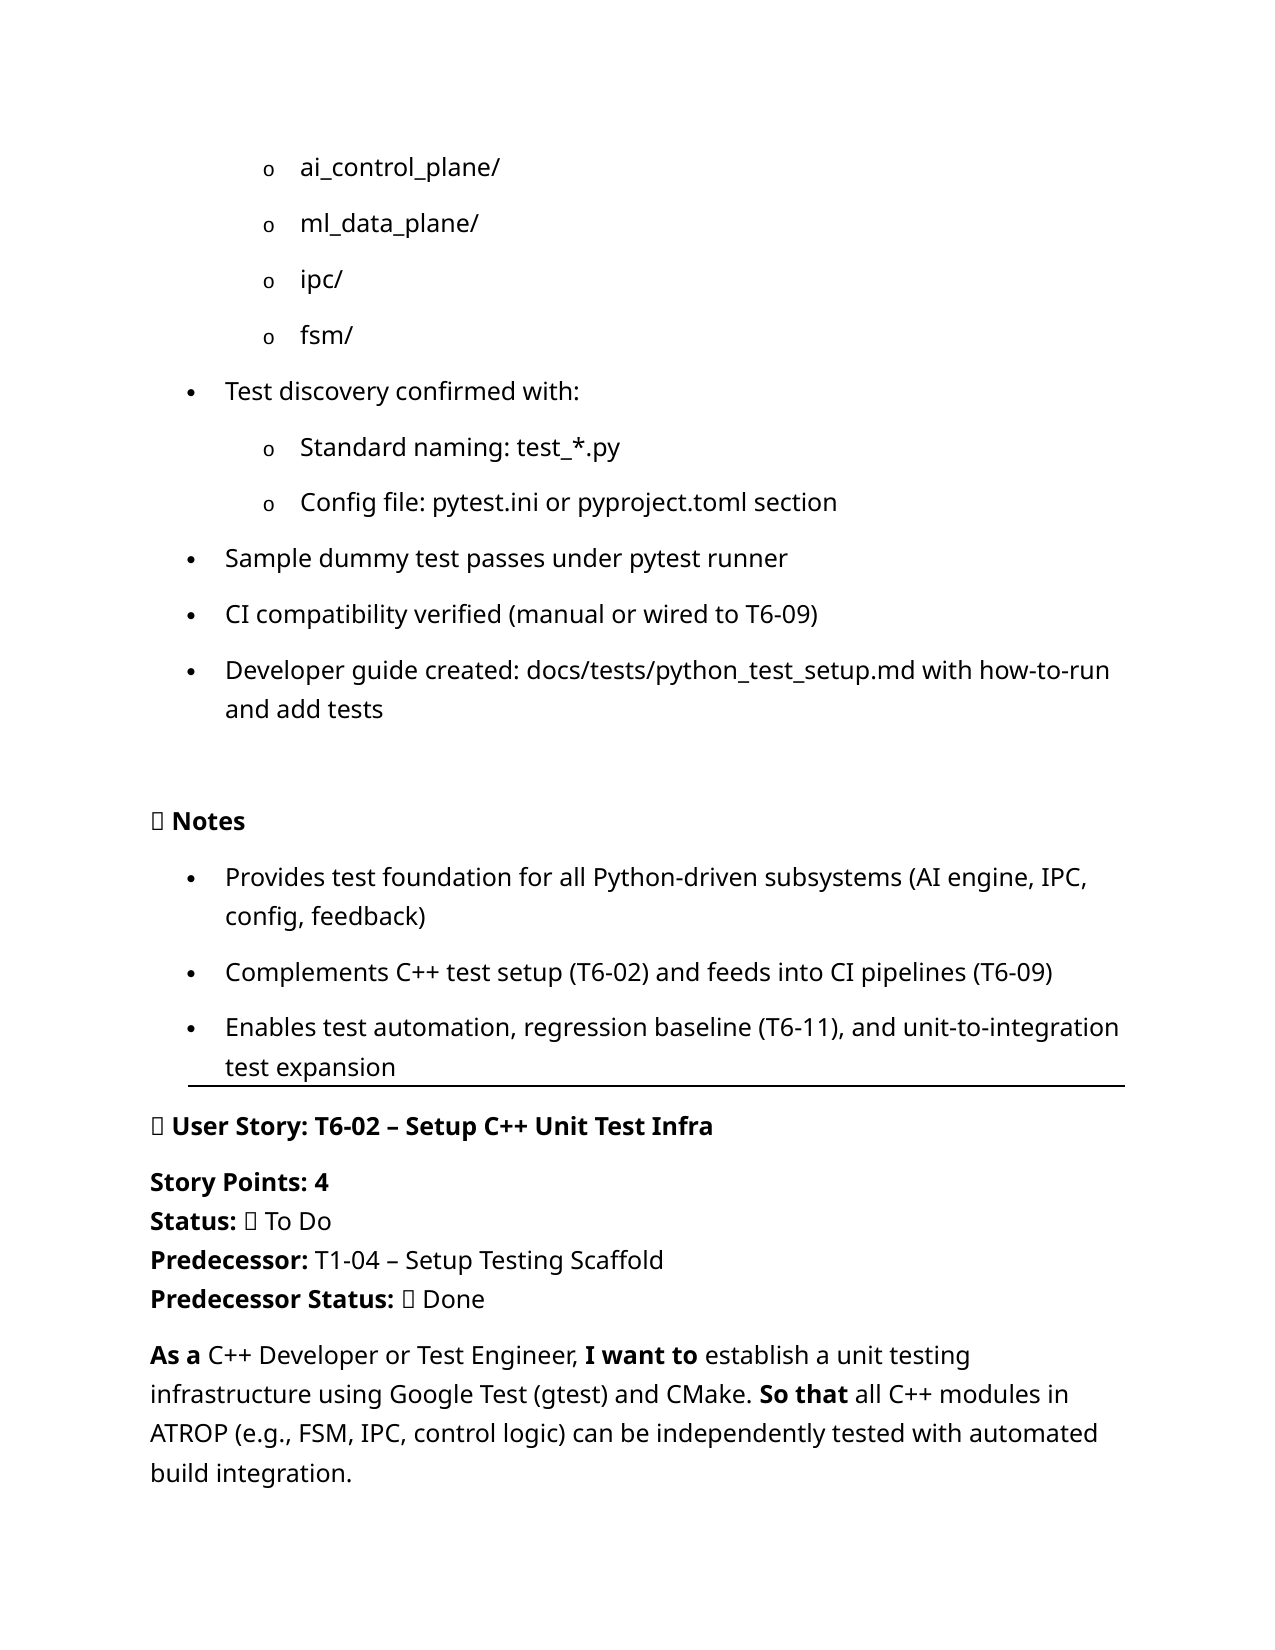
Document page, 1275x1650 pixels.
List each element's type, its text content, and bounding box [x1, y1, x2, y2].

list Developer guide created: docs/tests/python_test_setup.md with how-to-run and add tests [187, 652, 1125, 726]
list ai_control_plane/ [262, 150, 1125, 184]
list fsm/ [262, 317, 1125, 352]
text Story Points: 4 Status: 🔵 To Do Predecessor: T1-04 – Setup Testing Scaffold Predecessor Status: ✅ Done [150, 1164, 1125, 1316]
list Provides test foundation for all Python-driven subsystems (AI engine, IPC, config, feedback) [187, 859, 1125, 932]
list Config file: pytest.ini or pyproject.toml section [262, 485, 1125, 519]
list ml_data_plane/ [262, 206, 1125, 240]
list Complements C++ test setup (T6-02) and feeds into CI pipelines (T6-09) [187, 954, 1125, 988]
text As a C++ Developer or Test Engineer, I want to establish a unit testing infrastructure using Google Test (gtest) and CMake. So that all C++ modules in ATROP (e.g., FSM, IPC, control logic) can be independently tested with automated build integration. [150, 1338, 1125, 1489]
list Standard naming: test_*.py [262, 429, 1125, 463]
list Test discovery confirmed with: [187, 373, 1125, 407]
list ipc/ [262, 262, 1125, 296]
text 🧾 User Story: T6-02 – Setup C++ Unit Test Infra [150, 1109, 1125, 1143]
list Sample dummy test passes under pytest runner [187, 541, 1125, 575]
list CI compatibility verified (manual or wired to T6-09) [187, 597, 1125, 631]
list Enables test automation, regression baseline (T6-11), and unit-to-integration test expansion [187, 1010, 1125, 1087]
text 🧩 Notes [150, 803, 1125, 837]
